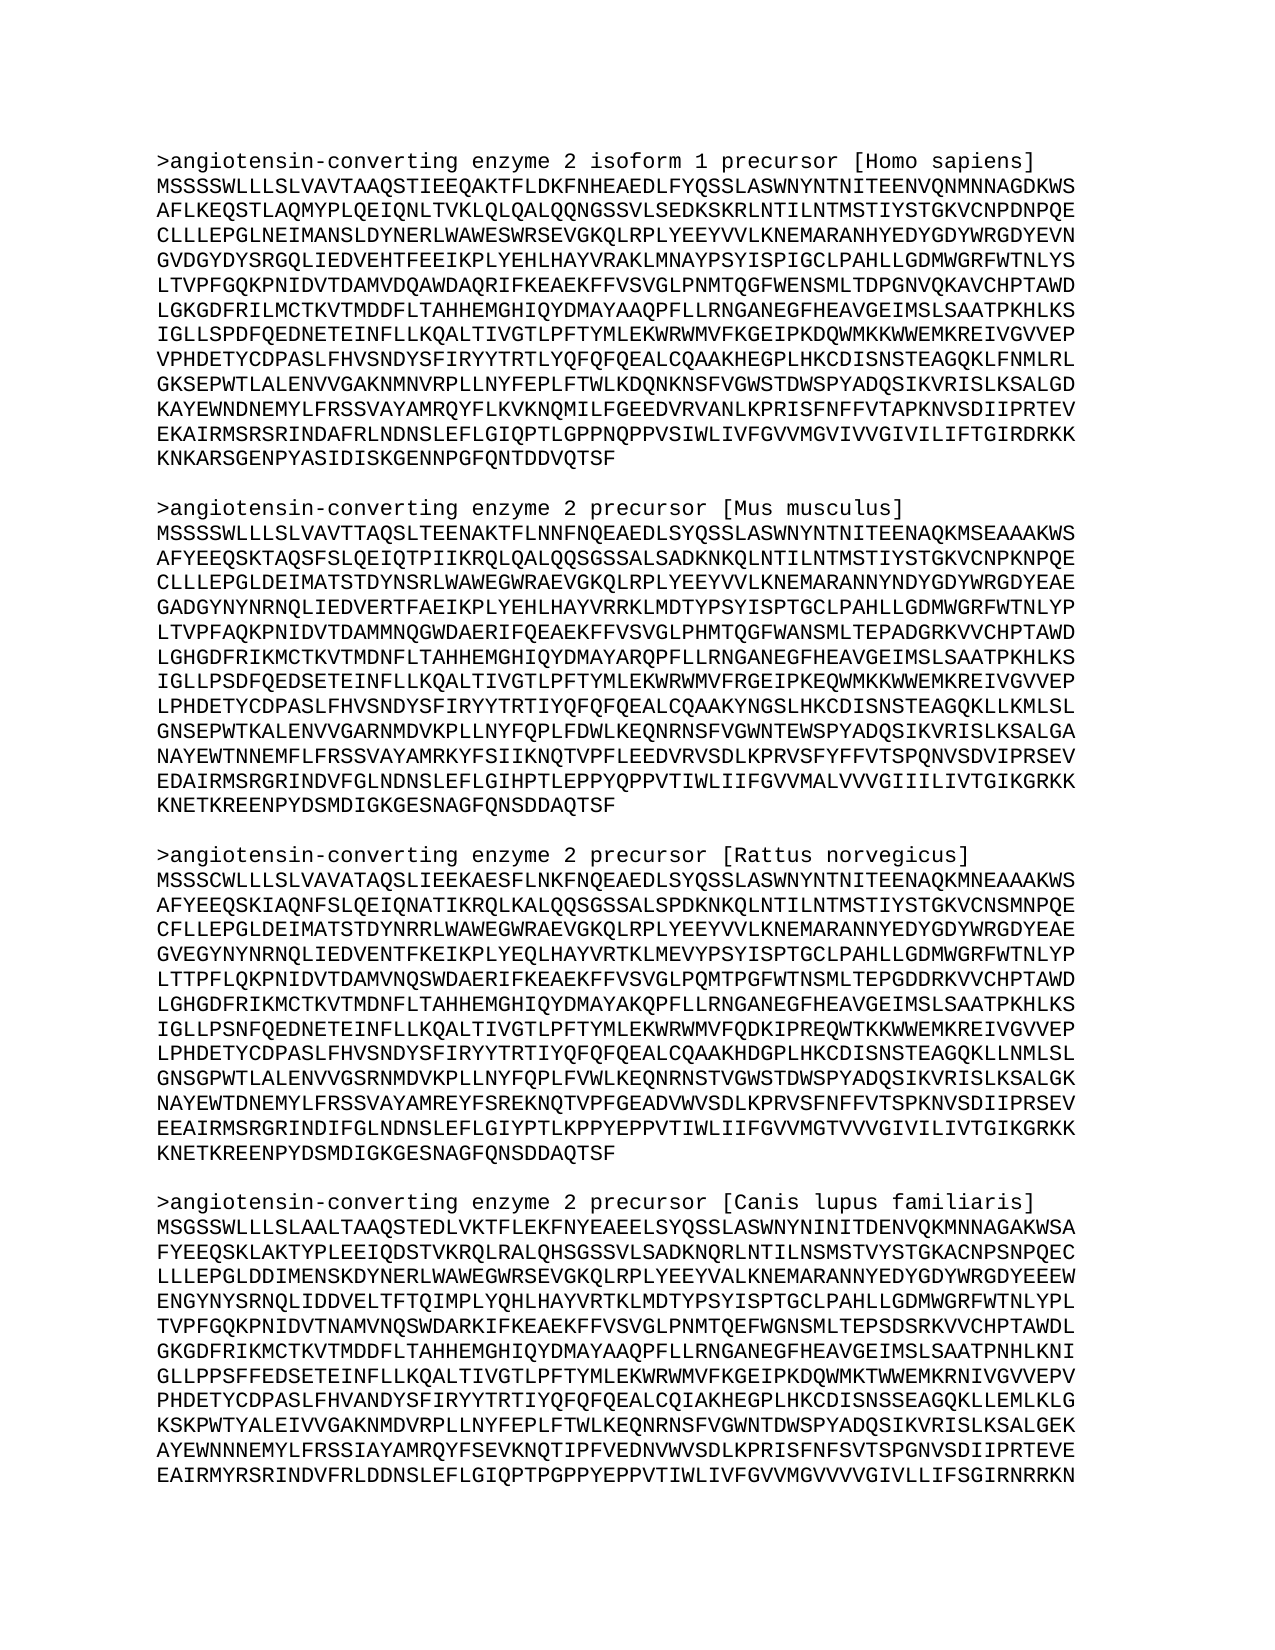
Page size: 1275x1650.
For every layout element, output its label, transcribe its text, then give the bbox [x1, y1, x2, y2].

text KSKPWTYALEIVVGAKNMDVRPLLNYFEPLFTWLKEQNRNSFVGWNTDWSPYADQSIKVRISLKSALGEK [156, 1414, 1118, 1439]
text KAYEWNDNEMYLFRSSVAYAMRQYFLKVKNQMILFGEEDVRVANLKPRISFNFFVTAPKNVSDIIPRTEV [156, 398, 1118, 423]
text TVPFGQKPNIDVTNAMVNQSWDARKIFKEAEKFFVSVGLPNMTQEFWGNSMLTEPSDSRKVVCHPTAWDL [156, 1315, 1118, 1340]
text AFYEEQSKIAQNFSLQEIQNATIKRQLKALQQSGSSALSPDKNKQLNTILNTMSTIYSTGKVCNSMNPQE [156, 894, 1118, 918]
text ENGYNYSRNQLIDDVELTFTQIMPLYQHLHAYVRTKLMDTYPSYISPTGCLPAHLLGDMWGRFWTNLYPL [156, 1290, 1118, 1315]
text MSGSSWLLLSLAALTAAQSTEDLVKTFLEKFNYEAEELSYQSSLASWNYNINITDENVQKMNNAGAKWSA [156, 1216, 1118, 1241]
text EDAIRMSRGRINDVFGLNDNSLEFLGIHPTLEPPYQPPVTIWLIIFGVVMALVVVGIIILIVTGIKGRKK [156, 770, 1118, 794]
text PHDETYCDPASLFHVANDYSFIRYYTRTIYQFQFQEALCQIAKHEGPLHKCDISNSSEAGQKLLEMLKLG [156, 1389, 1118, 1414]
text IGLLSPDFQEDNETEINFLLKQALTIVGTLPFTYMLEKWRWMVFKGEIPKDQWMKKWWEMKREIVGVVEP [156, 323, 1118, 348]
text EKAIRMSRSRINDAFRLNDNSLEFLGIQPTLGPPNQPPVSIWLIVFGVVMGVIVVGIVILIFTGIRDRKK [156, 423, 1118, 447]
text LTTPFLQKPNIDVTDAMVNQSWDAERIFKEAEKFFVSVGLPQMTPGFWTNSMLTEPGDDRKVVCHPTAWD [156, 968, 1118, 993]
text FYEEQSKLAKTYPLEEIQDSTVKRQLRALQHSGSSVLSADKNQRLNTILNSMSTVYSTGKACNPSNPQEC [156, 1241, 1118, 1266]
text LLLEPGLDDIMENSKDYNERLWAWEGWRSEVGKQLRPLYEEYVALKNEMARANNYEDYGDYWRGDYEEEW [156, 1266, 1118, 1290]
text LPHDETYCDPASLFHVSNDYSFIRYYTRTIYQFQFQEALCQAAKYNGSLHKCDISNSTEAGQKLLKMLSL [156, 695, 1118, 720]
text MSSSSWLLLSLVAVTAAQSTIEEQAKTFLDKFNHEAEDLFYQSSLASWNYNTNITEENVQNMNNAGDKWS [156, 175, 1118, 199]
text GNSGPWTLALENVVGSRNMDVKPLLNYFQPLFVWLKEQNRNSTVGWSTDWSPYADQSIKVRISLKSALGK [156, 1067, 1118, 1092]
text LTVPFGQKPNIDVTDAMVDQAWDAQRIFKEAEKFFVSVGLPNMTQGFWENSMLTDPGNVQKAVCHPTAWD [156, 274, 1118, 299]
text GKSEPWTLALENVVGAKNMNVRPLLNYFEPLFTWLKDQNKNSFVGWSTDWSPYADQSIKVRISLKSALGD [156, 373, 1118, 398]
text NAYEWTDNEMYLFRSSVAYAMREYFSREKNQTVPFGEADVWVSDLKPRVSFNFFVTSPKNVSDIIPRSEV [156, 1092, 1118, 1117]
text IGLLPSNFQEDNETEINFLLKQALTIVGTLPFTYMLEKWRWMVFQDKIPREQWTKKWWEMKREIVGVVEP [156, 1018, 1118, 1042]
text LPHDETYCDPASLFHVSNDYSFIRYYTRTIYQFQFQEALCQAAKHDGPLHKCDISNSTEAGQKLLNMLSL [156, 1042, 1118, 1067]
text GVDGYDYSRGQLIEDVEHTFEEIKPLYEHLHAYVRAKLMNAYPSYISPIGCLPAHLLGDMWGRFWTNLYS [156, 249, 1118, 274]
text LGKGDFRILMCTKVTMDDFLTAHHEMGHIQYDMAYAAQPFLLRNGANEGFHEAVGEIMSLSAATPKHLKS [156, 299, 1118, 323]
text MSSSSWLLLSLVAVTTAQSLTEENAKTFLNNFNQEAEDLSYQSSLASWNYNTNITEENAQKMSEAAAKWS [156, 522, 1118, 547]
text KNKARSGENPYASIDISKGENNPGFQNTDDVQTSF [156, 447, 1118, 472]
text >angiotensin-converting enzyme 2 isoform 1 precursor [Homo sapiens] [156, 150, 1118, 175]
text NAYEWTNNEMFLFRSSVAYAMRKYFSIIKNQTVPFLEEDVRVSDLKPRVSFYFFVTSPQNVSDVIPRSEV [156, 745, 1118, 770]
text EAIRMYRSRINDVFRLDDNSLEFLGIQPTPGPPYEPPVTIWLIVFGVVMGVVVVGIVLLIFSGIRNRRKN [156, 1464, 1118, 1489]
text AYEWNNNEMYLFRSSIAYAMRQYFSEVKNQTIPFVEDNVWVSDLKPRISFNFSVTSPGNVSDIIPRTEVE [156, 1439, 1118, 1464]
text CFLLEPGLDEIMATSTDYNRRLWAWEGWRAEVGKQLRPLYEEYVVLKNEMARANNYEDYGDYWRGDYEAE [156, 918, 1118, 943]
text GLLPPSFFEDSETEINFLLKQALTIVGTLPFTYMLEKWRWMVFKGEIPKDQWMKTWWEMKRNIVGVVEPV [156, 1365, 1118, 1389]
text GVEGYNYNRNQLIEDVENTFKEIKPLYEQLHAYVRTKLMEVYPSYISPTGCLPAHLLGDMWGRFWTNLYP [156, 943, 1118, 968]
text >angiotensin-converting enzyme 2 precursor [Rattus norvegicus] [156, 844, 1118, 869]
text KNETKREENPYDSMDIGKGESNAGFQNSDDAQTSF [156, 1142, 1118, 1166]
text >angiotensin-converting enzyme 2 precursor [Mus musculus] [156, 497, 1118, 522]
text KNETKREENPYDSMDIGKGESNAGFQNSDDAQTSF [156, 794, 1118, 819]
text VPHDETYCDPASLFHVSNDYSFIRYYTRTLYQFQFQEALCQAAKHEGPLHKCDISNSTEAGQKLFNMLRL [156, 348, 1118, 373]
text CLLLEPGLDEIMATSTDYNSRLWAWEGWRAEVGKQLRPLYEEYVVLKNEMARANNYNDYGDYWRGDYEAE [156, 571, 1118, 596]
text AFYEEQSKTAQSFSLQEIQTPIIKRQLQALQQSGSSALSADKNKQLNTILNTMSTIYSTGKVCNPKNPQE [156, 547, 1118, 571]
text GADGYNYNRNQLIEDVERTFAEIKPLYEHLHAYVRRKLMDTYPSYISPTGCLPAHLLGDMWGRFWTNLYP [156, 596, 1118, 621]
text GNSEPWTKALENVVGARNMDVKPLLNYFQPLFDWLKEQNRNSFVGWNTEWSPYADQSIKVRISLKSALGA [156, 720, 1118, 745]
text LTVPFAQKPNIDVTDAMMNQGWDAERIFQEAEKFFVSVGLPHMTQGFWANSMLTEPADGRKVVCHPTAWD [156, 621, 1118, 646]
text MSSSCWLLLSLVAVATAQSLIEEKAESFLNKFNQEAEDLSYQSSLASWNYNTNITEENAQKMNEAAAKWS [156, 869, 1118, 894]
text EEAIRMSRGRINDIFGLNDNSLEFLGIYPTLKPPYEPPVTIWLIIFGVVMGTVVVGIVILIVTGIKGRKK [156, 1117, 1118, 1142]
text >angiotensin-converting enzyme 2 precursor [Canis lupus familiaris] [156, 1191, 1118, 1216]
text GKGDFRIKMCTKVTMDDFLTAHHEMGHIQYDMAYAAQPFLLRNGANEGFHEAVGEIMSLSAATPNHLKNI [156, 1340, 1118, 1365]
text LGHGDFRIKMCTKVTMDNFLTAHHEMGHIQYDMAYARQPFLLRNGANEGFHEAVGEIMSLSAATPKHLKS [156, 646, 1118, 671]
text IGLLPSDFQEDSETEINFLLKQALTIVGTLPFTYMLEKWRWMVFRGEIPKEQWMKKWWEMKREIVGVVEP [156, 671, 1118, 695]
text LGHGDFRIKMCTKVTMDNFLTAHHEMGHIQYDMAYAKQPFLLRNGANEGFHEAVGEIMSLSAATPKHLKS [156, 993, 1118, 1018]
text AFLKEQSTLAQMYPLQEIQNLTVKLQLQALQQNGSSVLSEDKSKRLNTILNTMSTIYSTGKVCNPDNPQE [156, 199, 1118, 224]
text CLLLEPGLNEIMANSLDYNERLWAWESWRSEVGKQLRPLYEEYVVLKNEMARANHYEDYGDYWRGDYEVN [156, 224, 1118, 249]
